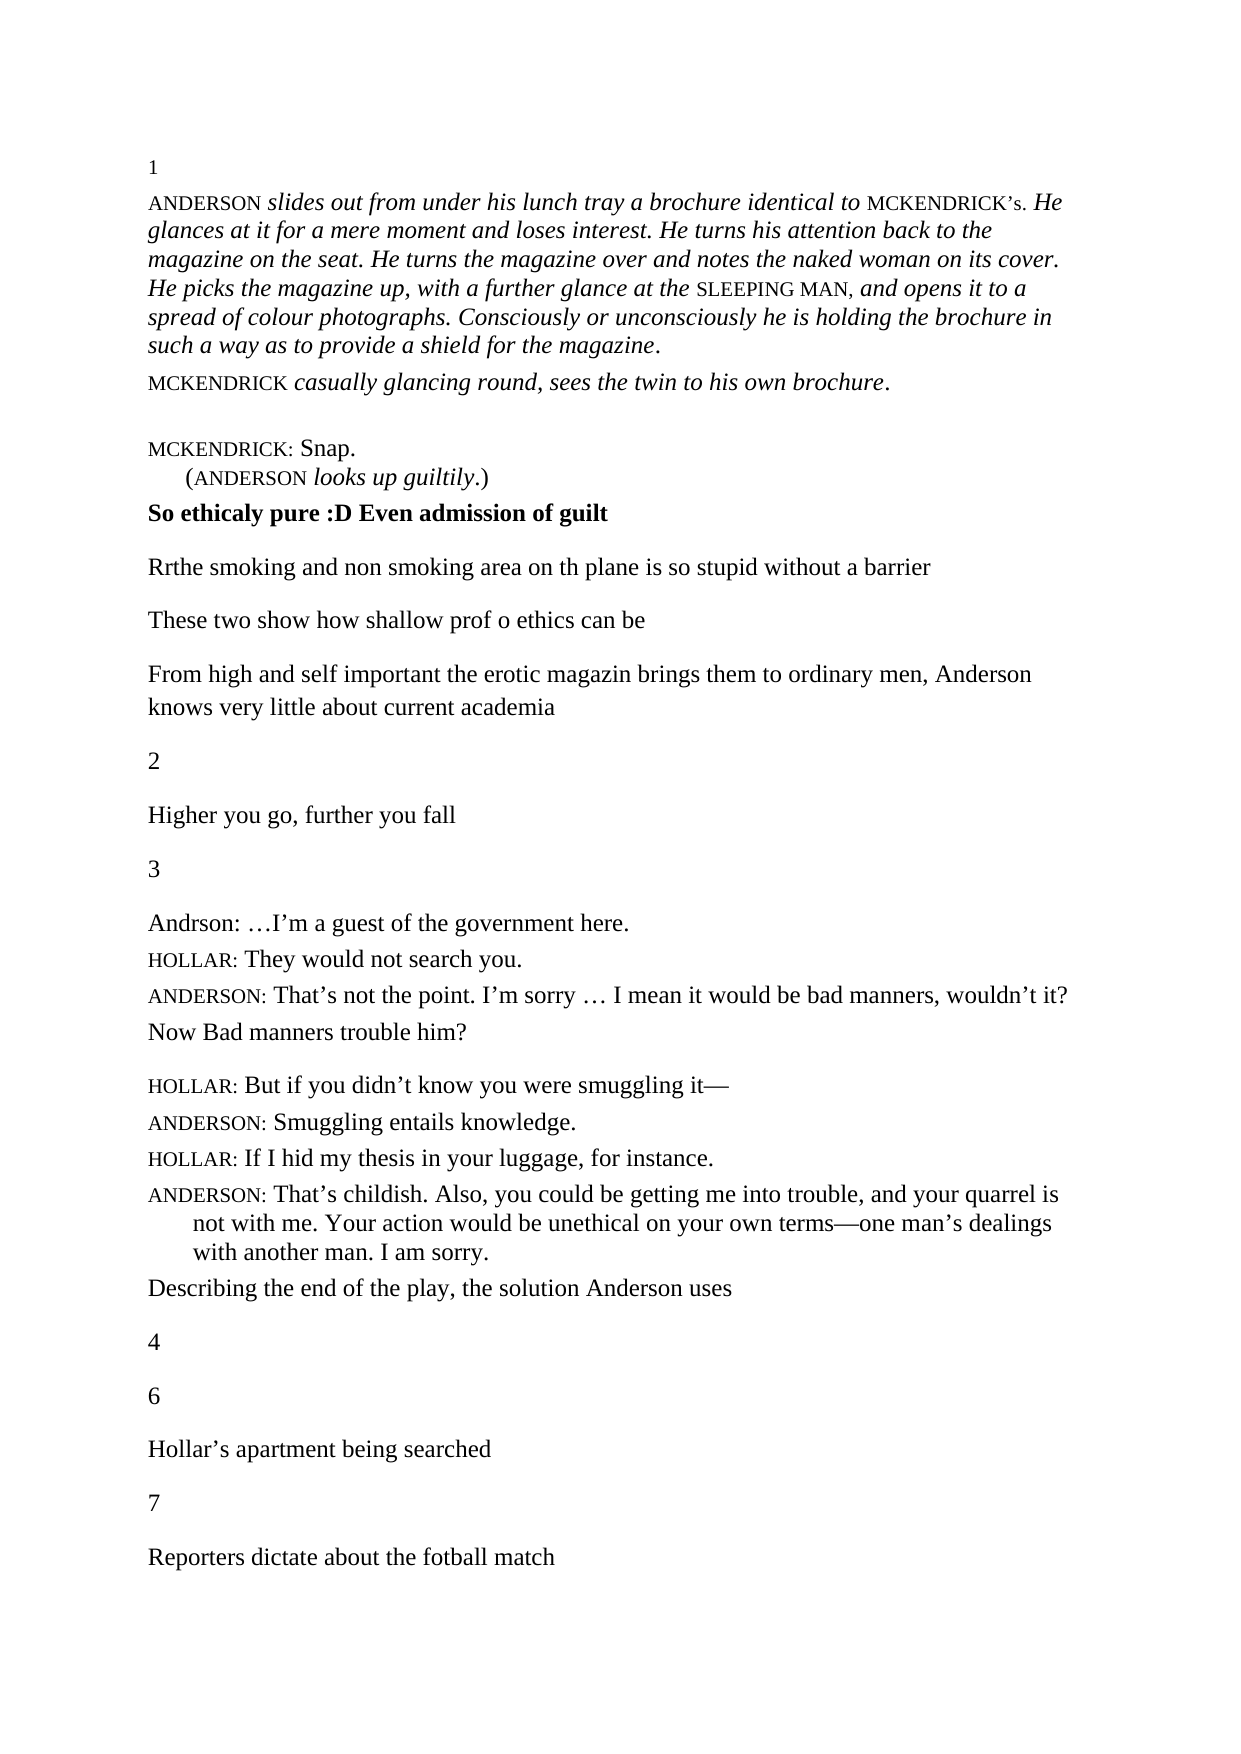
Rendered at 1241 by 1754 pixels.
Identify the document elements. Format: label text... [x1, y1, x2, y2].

text HOLLAR: They would not search you. [148, 944, 1093, 973]
text Describing the end of the play, the solution Anderson uses [148, 1273, 1093, 1302]
text Hollar’s apartment being searched [148, 1434, 1093, 1463]
text ANDERSON: That’s childish. Also, you could be getting me into trouble, and your quarrel is not with me. Your action would be unethical on your own terms—one man’s dealings with another man. I am sorry. [148, 1179, 1093, 1266]
text Now Bad manners trouble him? [148, 1017, 1093, 1045]
text These two show how shallow prof o ethics can be [148, 606, 1093, 634]
text 2 [148, 746, 1093, 775]
text From high and self important the erotic magazin brings them to ordinary men, Anderson knows very little about current academia [148, 659, 1093, 721]
text 4 [148, 1327, 1093, 1356]
text Andrson: …I’m a guest of the government here. [148, 908, 1093, 937]
text Rrthe smoking and non smoking area on th plane is so stupid without a barrier [148, 552, 1093, 581]
text MCKENDRICK: Snap. (ANDERSON looks up guiltily.) [148, 433, 1093, 490]
text HOLLAR: If I hid my thesis in your luggage, for instance. [148, 1143, 1093, 1172]
text Reporters dictate about the fotball match [148, 1542, 1093, 1571]
text ANDERSON: Smuggling entails knowledge. [148, 1107, 1093, 1136]
text So ethicaly pure :D Even admission of guilt [148, 498, 1093, 527]
text Higher you go, further you fall [148, 800, 1093, 829]
text 3 [148, 854, 1093, 883]
text 1 [148, 155, 1093, 179]
text ANDERSON slides out from under his lunch tray a brochure identical to MCKENDRICK’s. He glances at it for a mere moment and loses interest. He turns his attention back to the magazine on the seat. He turns the magazine over and notes the naked woman on its cover. He picks the magazine up, with a further glance at the SLEEPING MAN, and opens it to a spread of colour photographs. Consciously or unconsciously he is holding the brochure in such a way as to provide a shield for the magazine. [148, 187, 1093, 359]
text 7 [148, 1488, 1093, 1517]
text 6 [148, 1381, 1093, 1409]
text ANDERSON: That’s not the point. I’m sorry … I mean it would be bad manners, wouldn’t it? [148, 980, 1093, 1009]
text MCKENDRICK casually glancing round, sees the twin to his own brochure. [148, 367, 1093, 395]
text HOLLAR: But if you didn’t know you were smuggling it— [148, 1071, 1093, 1099]
